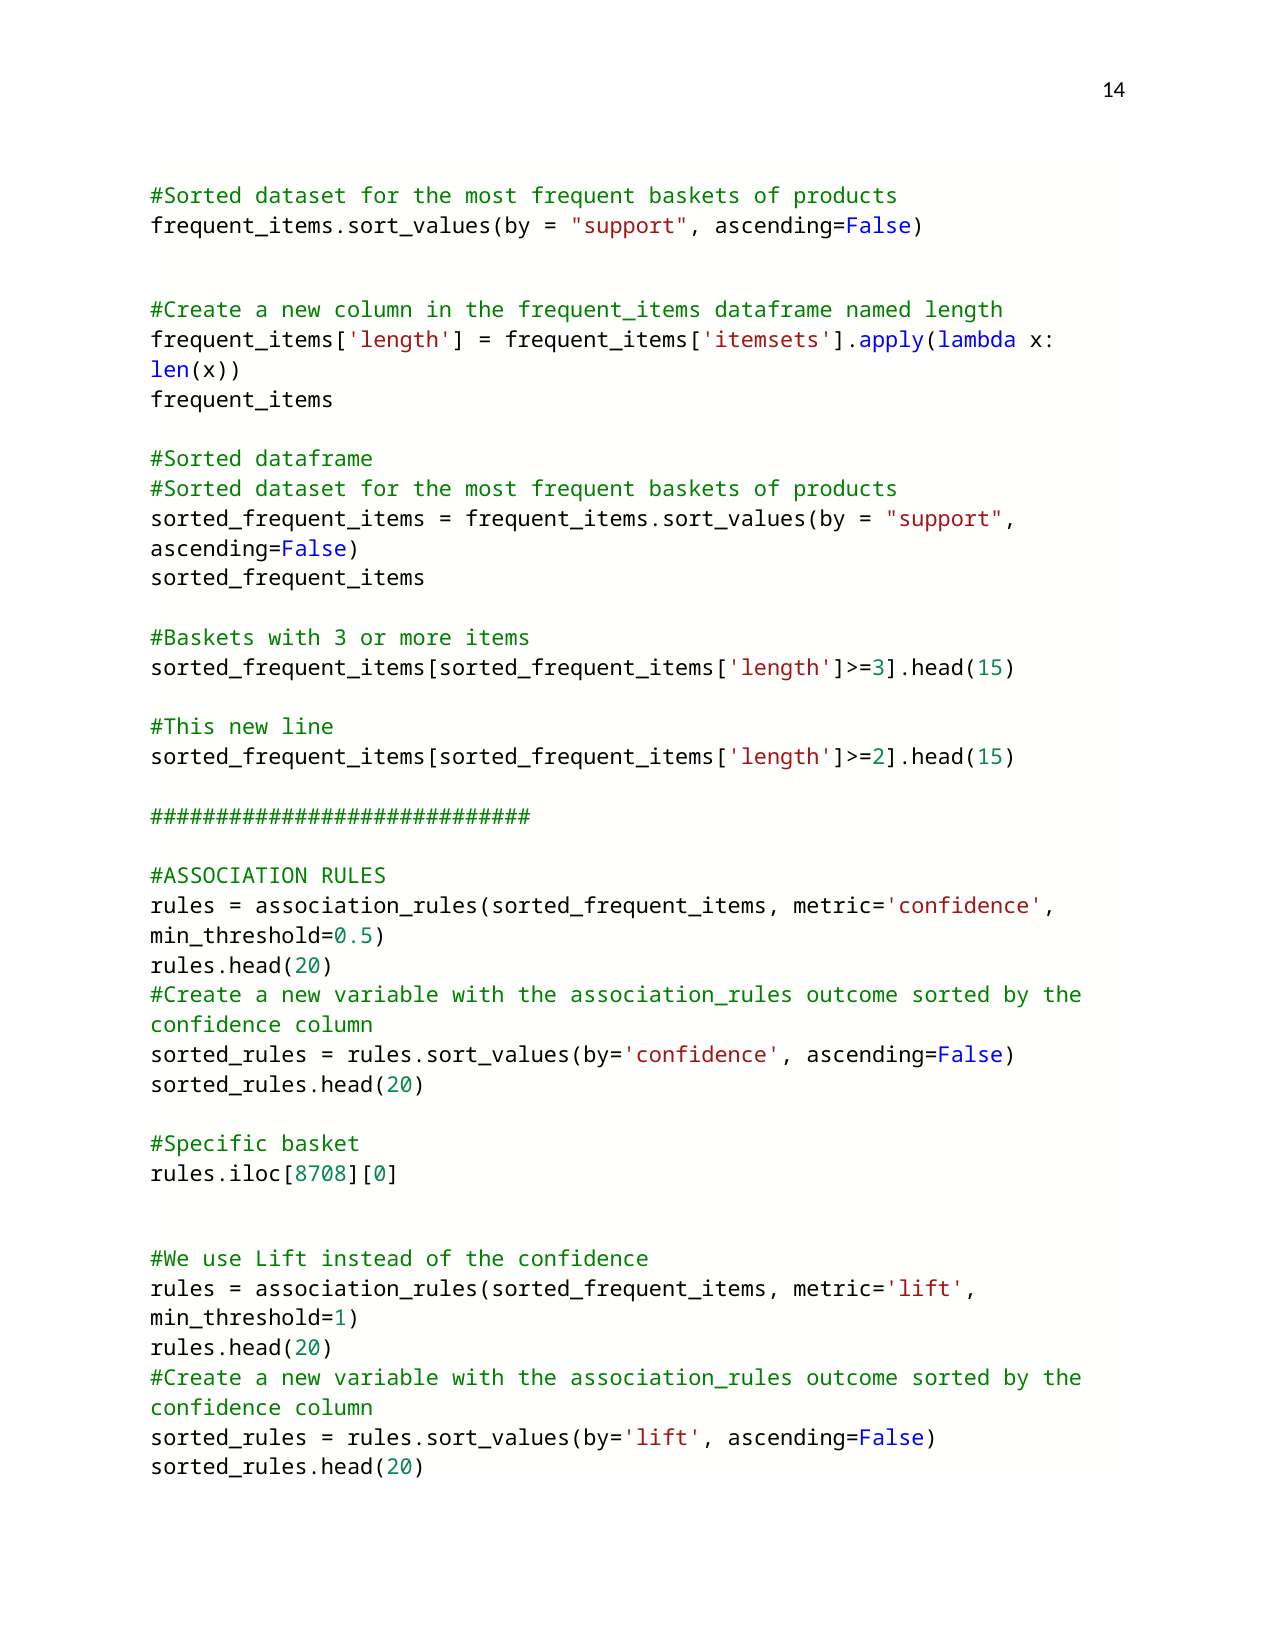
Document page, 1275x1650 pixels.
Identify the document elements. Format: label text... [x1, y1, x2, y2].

text #Sorted dataset for the most frequent baskets of products [150, 180, 1125, 209]
text #Sorted dataframe [150, 443, 1125, 473]
text rules.head(20) [150, 949, 1125, 979]
text sorted_rules = rules.sort_values(by='lift', ascending=False) [150, 1421, 1125, 1451]
text sorted_rules.head(20) [150, 1451, 1125, 1481]
text sorted_frequent_items = frequent_items.sort_values(by = "support", ascending=False) [150, 503, 1125, 562]
text frequent_items.sort_values(by = "support", ascending=False) [150, 209, 1125, 239]
text sorted_frequent_items [150, 562, 1125, 592]
text frequent_items [150, 383, 1125, 413]
text #This new line [150, 711, 1125, 741]
text #Baskets with 3 or more items [150, 622, 1125, 652]
text rules = association_rules(sorted_frequent_items, metric='confidence', min_threshold=0.5) [150, 890, 1125, 949]
text rules.head(20) [150, 1332, 1125, 1362]
text sorted_frequent_items[sorted_frequent_items['length']>=3].head(15) [150, 652, 1125, 681]
text #Sorted dataset for the most frequent baskets of products [150, 473, 1125, 503]
text sorted_rules = rules.sort_values(by='confidence', ascending=False) [150, 1039, 1125, 1069]
text sorted_frequent_items[sorted_frequent_items['length']>=2].head(15) [150, 741, 1125, 771]
text #Create a new variable with the association_rules outcome sorted by the confidence column [150, 1362, 1125, 1421]
text #Create a new column in the frequent_items dataframe named length [150, 294, 1125, 324]
text #We use Lift instead of the confidence [150, 1243, 1125, 1272]
text #ASSOCIATION RULES [150, 860, 1125, 890]
text sorted_rules.head(20) [150, 1069, 1125, 1098]
text ############################# [150, 801, 1125, 830]
text rules = association_rules(sorted_frequent_items, metric='lift', min_threshold=1) [150, 1272, 1125, 1332]
text #Create a new variable with the association_rules outcome sorted by the confidence column [150, 979, 1125, 1039]
text rules.iloc[8708][0] [150, 1158, 1125, 1188]
text #Specific basket [150, 1128, 1125, 1158]
text frequent_items['length'] = frequent_items['itemsets'].apply(lambda x: len(x)) [150, 324, 1125, 383]
